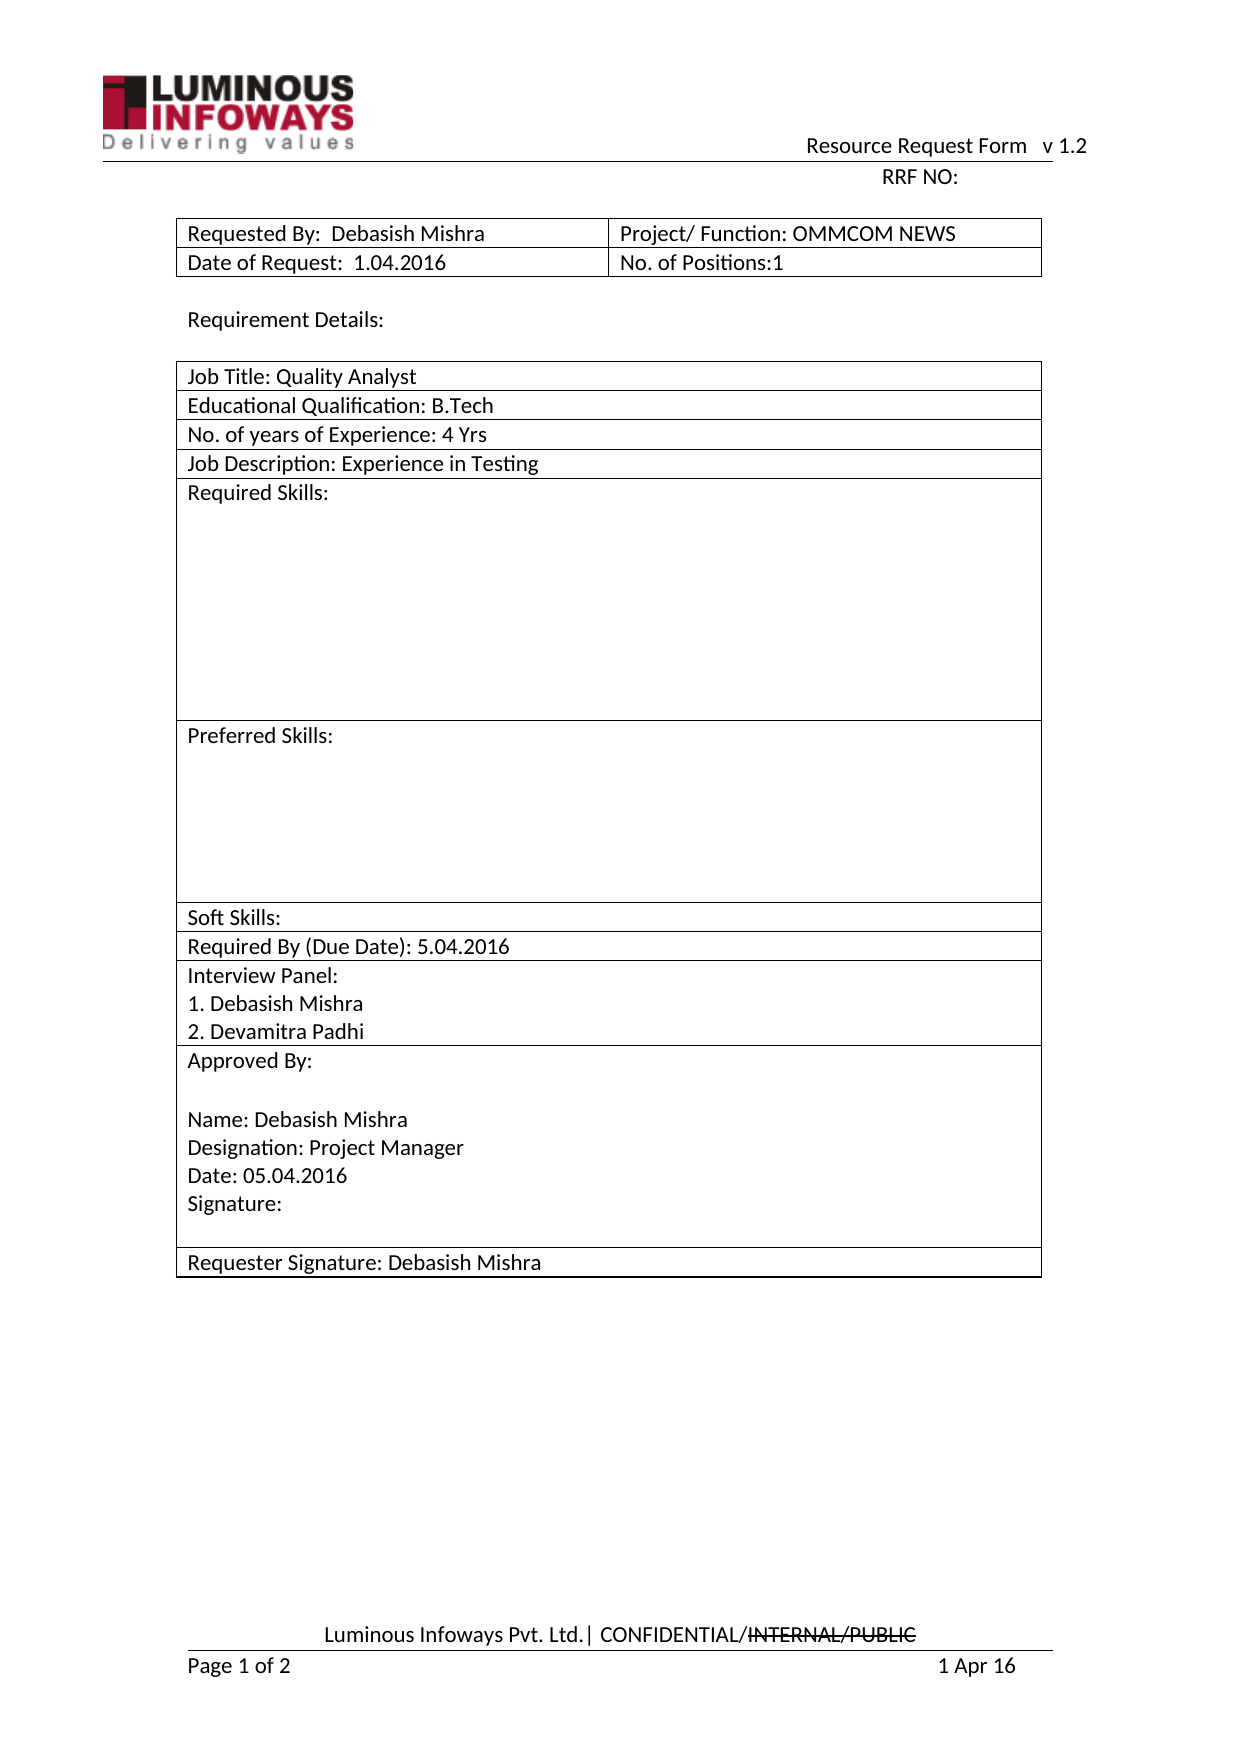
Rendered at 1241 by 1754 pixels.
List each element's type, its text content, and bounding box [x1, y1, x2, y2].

table_cell Preferred Skills: [177, 721, 1041, 902]
text RRF NO: [187, 162, 1053, 190]
text Requirement Details: [187, 305, 1053, 333]
table_header Project/ Function: OMMCOM NEWS [609, 219, 1041, 247]
table_cell Educational Qualification: B.Tech [177, 391, 1041, 419]
table_header Requested By: Debasish Mishra [177, 219, 608, 247]
table_cell Job Description: Experience in Testing [177, 450, 1041, 477]
picture [103, 75, 354, 154]
table_cell Soft Skills: [177, 903, 1041, 931]
table_cell No. of Positions:1 [609, 248, 1041, 276]
table_cell Approved By: Name: Debasish Mishra Designation: Project Manager Date: 05.04.2016 Signature: [177, 1046, 1041, 1247]
table_cell Requester Signature: Debasish Mishra [177, 1248, 1041, 1276]
table_header Job Title: Quality Analyst [177, 362, 1041, 390]
table_cell Required By (Due Date): 5.04.2016 [177, 932, 1041, 960]
table_cell Interview Panel: 1. Debasish Mishra 2. Devamitra Padhi [177, 961, 1041, 1045]
table_cell Date of Request: 1.04.2016 [177, 248, 608, 276]
table_cell Required Skills: [177, 479, 1041, 720]
table_cell No. of years of Experience: 4 Yrs [177, 420, 1041, 448]
